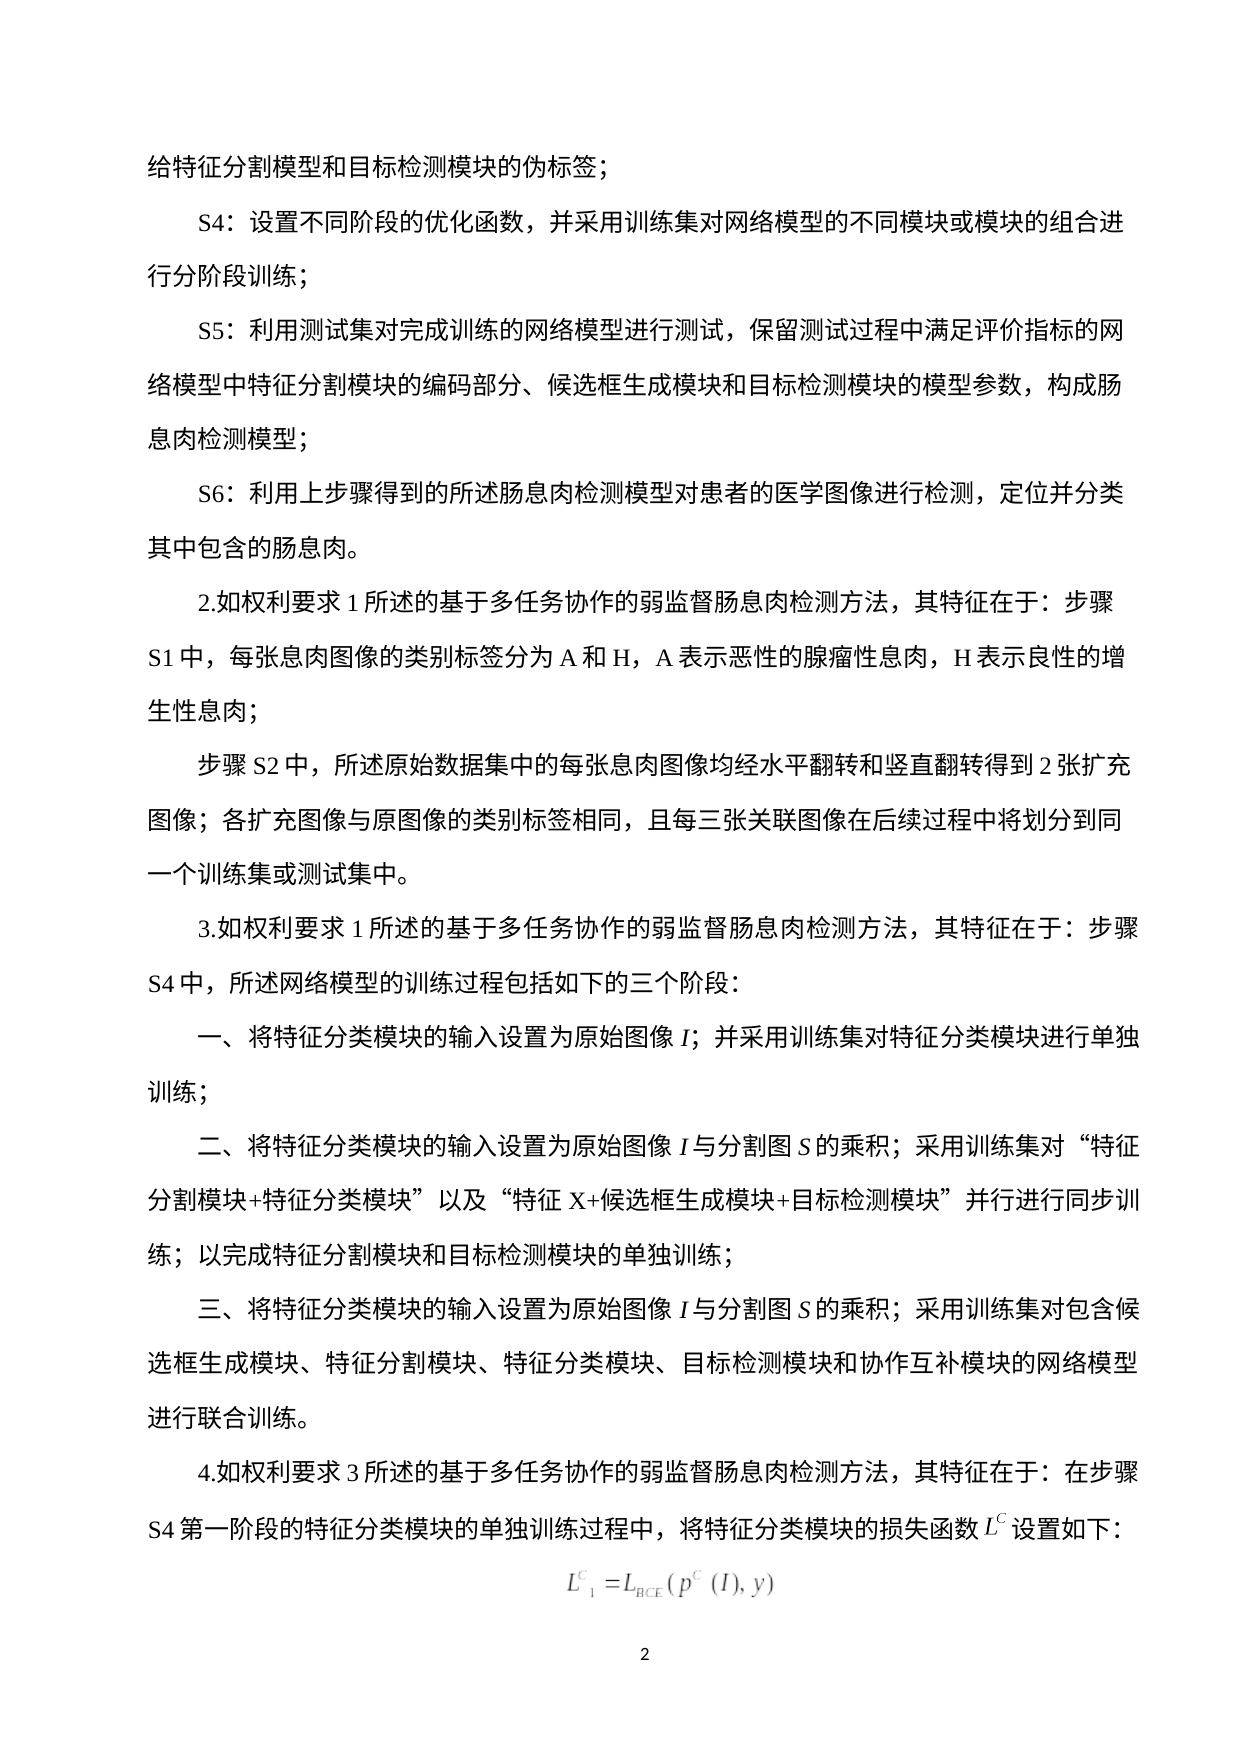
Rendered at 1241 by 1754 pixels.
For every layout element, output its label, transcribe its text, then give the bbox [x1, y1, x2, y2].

text 步骤S2中，所述原始数据集中的每张息肉图像均经水平翻转和竖直翻转得到2张扩充图像；各扩充图像与原图像的类别标签相同，且每三张关联图像在后续过程中将划分到同一个训练集或测试集中。 [148, 746, 1142, 891]
text 2.如权利要求1所述的基于多任务协作的弱监督肠息肉检测方法，其特征在于：步骤S1中，每张息肉图像的类别标签分为A和H，A表示恶性的腺瘤性息肉，H表示良性的增生性息肉； [148, 583, 1142, 728]
text S5：利用测试集对完成训练的网络模型进行测试，保留测试过程中满足评价指标的网络模型中特征分割模块的编码部分、候选框生成模块和目标检测模块的模型参数，构成肠息肉检测模型； [148, 311, 1142, 456]
text S4：设置不同阶段的优化函数，并采用训练集对网络模型的不同模块或模块的组合进行分阶段训练； [148, 202, 1142, 293]
text 3.如权利要求1所述的基于多任务协作的弱监督肠息肉检测方法，其特征在于：步骤S4中，所述网络模型的训练过程包括如下的三个阶段： [148, 909, 1142, 999]
text 一、将特征分类模块的输入设置为原始图像I；并采用训练集对特征分类模块进行单独训练； [148, 1018, 1142, 1108]
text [148, 148, 1142, 184]
text S6：利用上步骤得到的所述肠息肉检测模型对患者的医学图像进行检测，定位并分类其中包含的肠息肉。 [148, 474, 1142, 564]
text 三、将特征分类模块的输入设置为原始图像I与分割图S的乘积；采用训练集对包含候选框生成模块、特征分割模块、特征分类模块、目标检测模块和协作互补模块的网络模型进行联合训练。 [148, 1289, 1142, 1434]
text 二、将特征分类模块的输入设置为原始图像I与分割图S的乘积；采用训练集对“特征分割模块+特征分类模块”以及“特征X+候选框生成模块+目标检测模块”并行进行同步训练；以完成特征分割模块和目标检测模块的单独训练； [148, 1126, 1142, 1271]
text 4.如权利要求3所述的基于多任务协作的弱监督肠息肉检测方法，其特征在于：在步骤S4第一阶段的特征分类模块的单独训练过程中，将特征分类模块的损失函数设置如下： [148, 1453, 1142, 1546]
